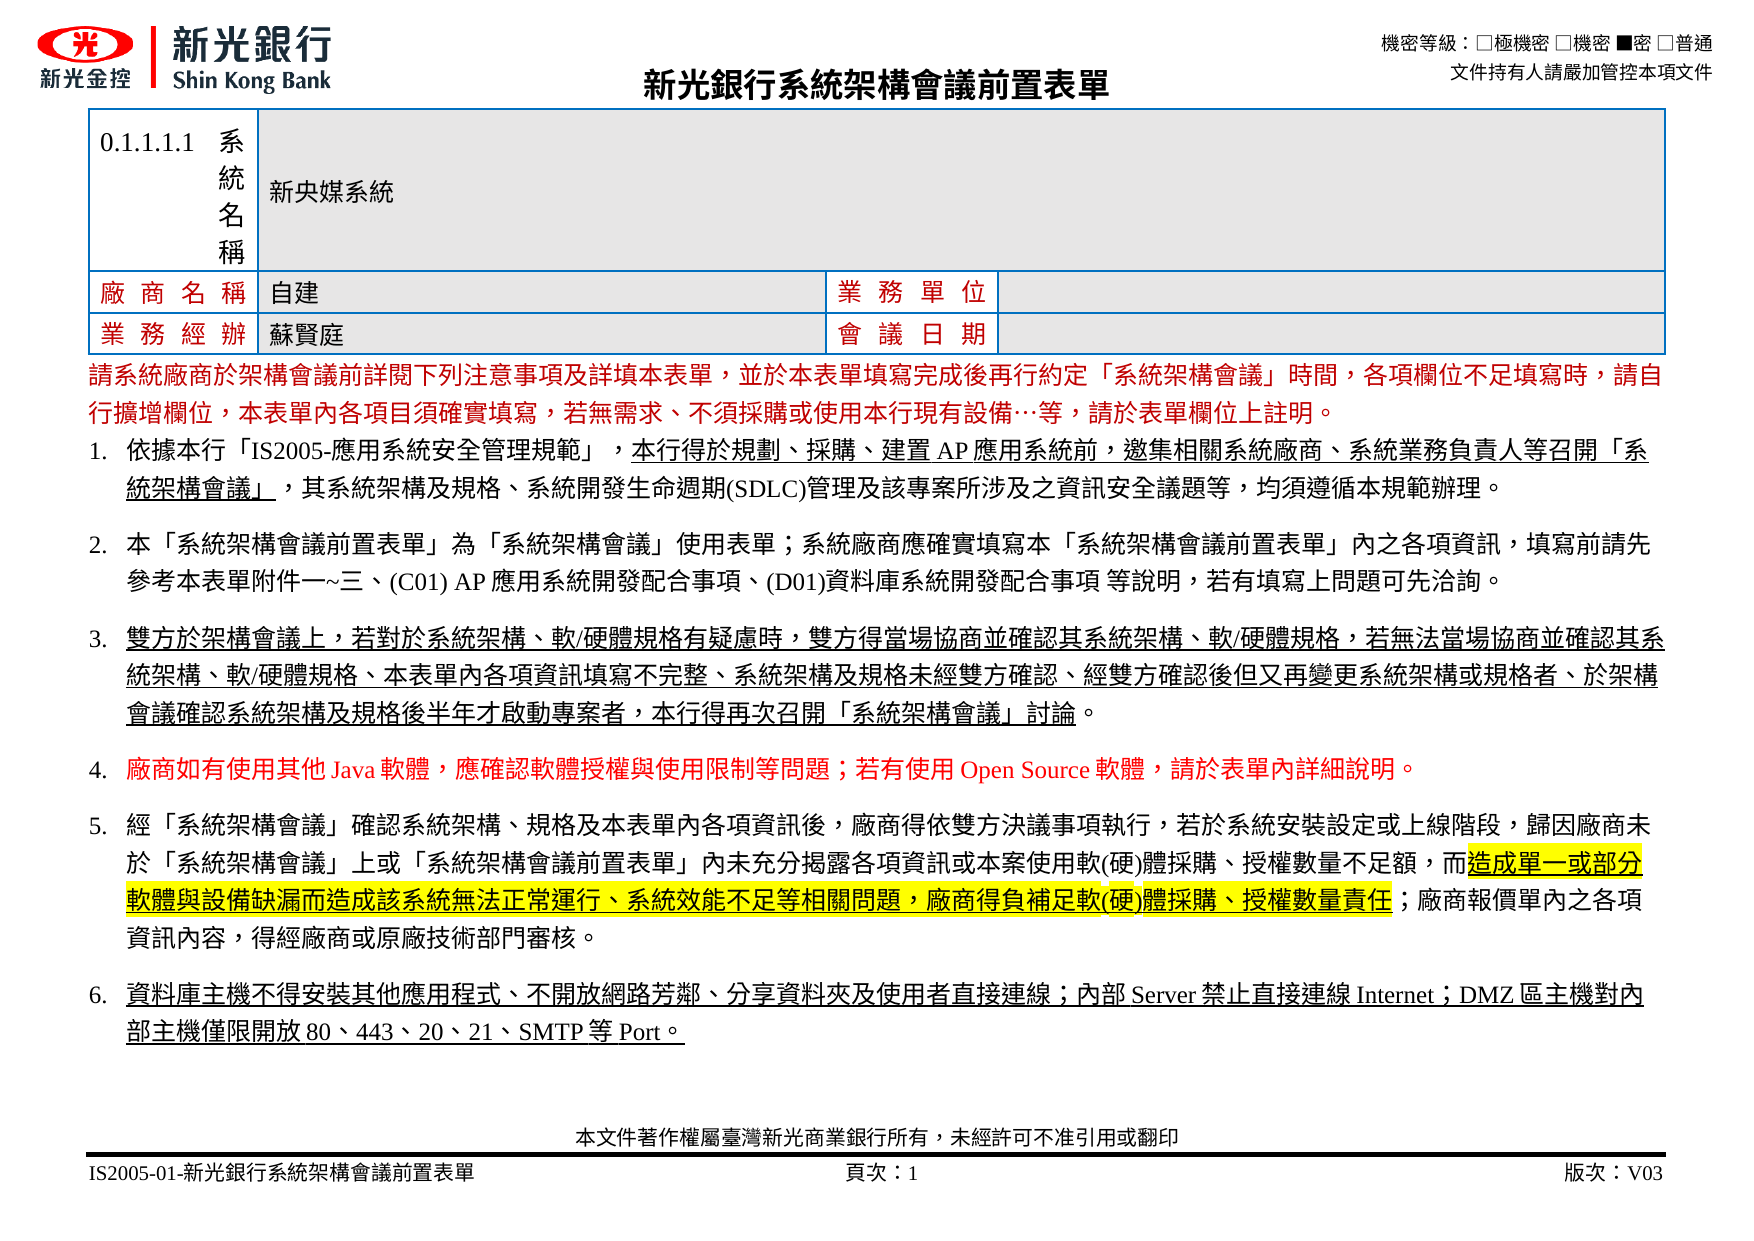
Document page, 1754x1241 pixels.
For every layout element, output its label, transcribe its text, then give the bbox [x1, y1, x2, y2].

list 本「系統架構會議前置表單」為「系統架構會議」使用表單；系統廠商應確實填寫本「系統架構會議前置表單」內之各項資訊，填寫前請先參考本表單附件一~三、(C01) AP應用系統開發配合事項、(D01)資料庫系統開發配合事項 等說明，若有填寫上問題可先洽詢。 [89, 524, 1665, 599]
table_cell 會議日期 [827, 314, 997, 353]
table_cell [999, 314, 1664, 353]
table_cell 業務單位 [827, 272, 997, 312]
table_header 系統名稱 [90, 110, 257, 270]
table_header 新央媒系統 [259, 110, 1664, 270]
text 請系統廠商於架構會議前詳閱下列注意事項及詳填本表單，並於本表單填寫完成後再行約定「系統架構會議」時間，各項欄位不足填寫時，請自行擴增欄位，本表單內各項目須確實填寫，若無需求、不須採購或使用本行現有設備…等，請於表單欄位上註明。 [89, 355, 1665, 430]
table_cell 業務經辦 [90, 314, 257, 353]
picture [37, 26, 331, 94]
table_cell 自建 [259, 272, 825, 312]
list 雙方於架構會議上，若對於系統架構、軟/硬體規格有疑慮時，雙方得當場協商並確認其系統架構、軟/硬體規格，若無法當場協商並確認其系統架構、軟/硬體規格、本表單內各項資訊填寫不完整、系統架構及規格未經雙方確認、經雙方確認後但又再變更系統架構或規格者、於架構會議確認系統架構及規格後半年才啟動專案者，本行得再次召開「系統架構會議」討論。 [89, 617, 1665, 730]
list 依據本行「IS2005-應用系統安全管理規範」，本行得於規劃、採購、建置AP應用系統前，邀集相關系統廠商、系統業務負責人等召開「系統架構會議」，其系統架構及規格、系統開發生命週期(SDLC)管理及該專案所涉及之資訊安全議題等，均須遵循本規範辦理。 [89, 430, 1665, 505]
list 經「系統架構會議」確認系統架構、規格及本表單內各項資訊後，廠商得依雙方決議事項執行，若於系統安裝設定或上線階段，歸因廠商未於「系統架構會議」上或「系統架構會議前置表單」內未充分揭露各項資訊或本案使用軟(硬)體採購、授權數量不足額，而造成單一或部分軟體與設備缺漏而造成該系統無法正常運行、系統效能不足等相關問題，廠商得負補足軟(硬)體採購、授權數量責任；廠商報價單內之各項資訊內容，得經廠商或原廠技術部門審核。 [89, 805, 1665, 955]
table_cell [999, 272, 1664, 312]
list 廠商如有使用其他Java軟體，應確認軟體授權與使用限制等問題；若有使用Open Source軟體，請於表單內詳細說明。 [89, 749, 1665, 786]
table_cell 廠商名稱 [90, 272, 257, 312]
table_cell 蘇賢庭 [259, 314, 825, 353]
list 資料庫主機不得安裝其他應用程式、不開放網路芳鄰、分享資料夾及使用者直接連線；內部Server禁止直接連線Internet；DMZ區主機對內部主機僅限開放80、443、20、21、SMTP等Port。 [89, 974, 1665, 1049]
